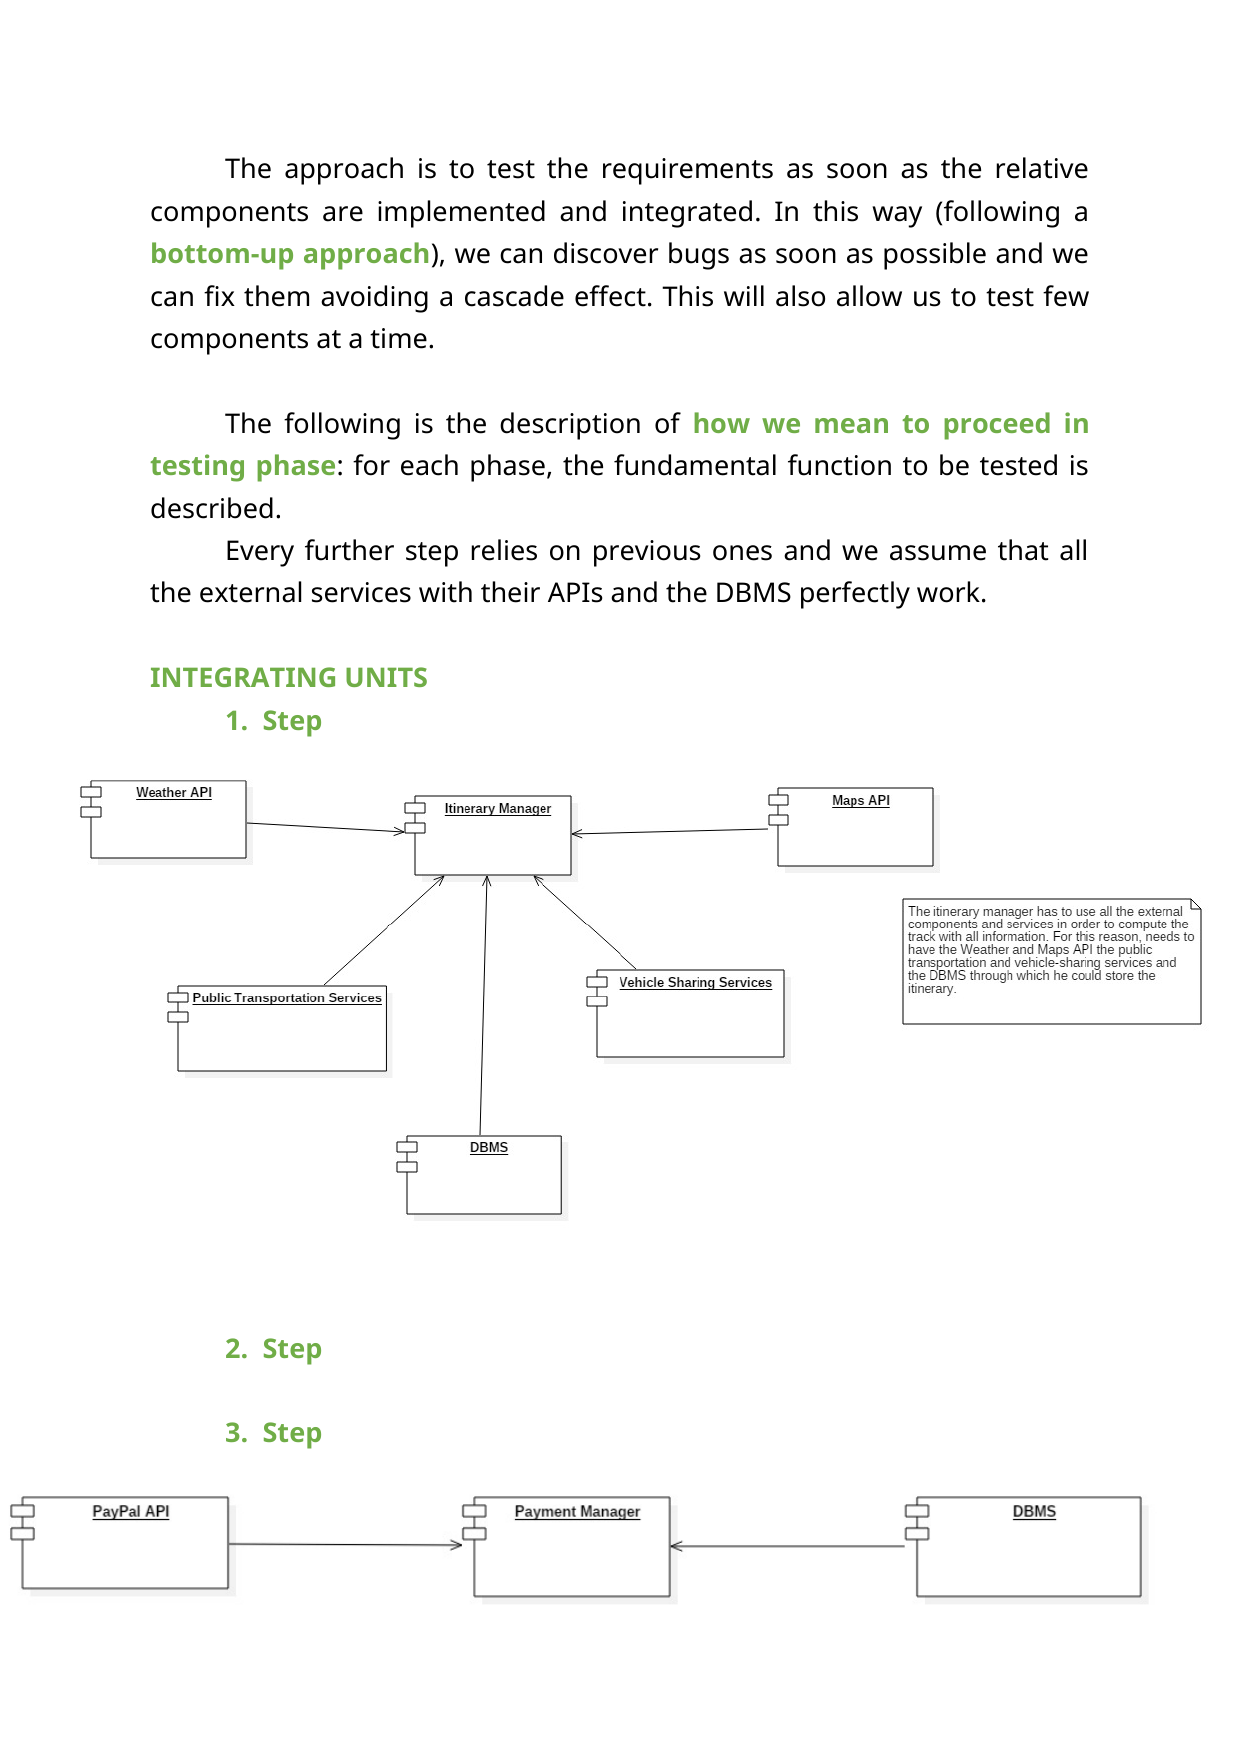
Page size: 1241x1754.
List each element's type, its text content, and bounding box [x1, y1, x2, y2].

text The following is the description of how we mean to proceed in testing phase: for each phase, the fundamental function to be tested is described. [150, 404, 1090, 526]
picture [0, 745, 1241, 1318]
list Step [225, 1414, 1090, 1451]
text INTEGRATING UNITS [150, 659, 1090, 696]
list Step [225, 701, 1090, 738]
text Every further step relies on previous ones and we assume that all the external services with their APIs and the DBMS perfectly work. [150, 532, 1090, 611]
text The approach is to test the requirements as soon as the relative components are implemented and integrated. In this way (following a bottom-up approach), we can discover bugs as soon as possible and we can fix them avoiding a cascade effect. This will also allow us to test few components at a time. [150, 150, 1090, 356]
list Step [225, 1318, 1090, 1366]
picture [0, 1487, 1186, 1642]
